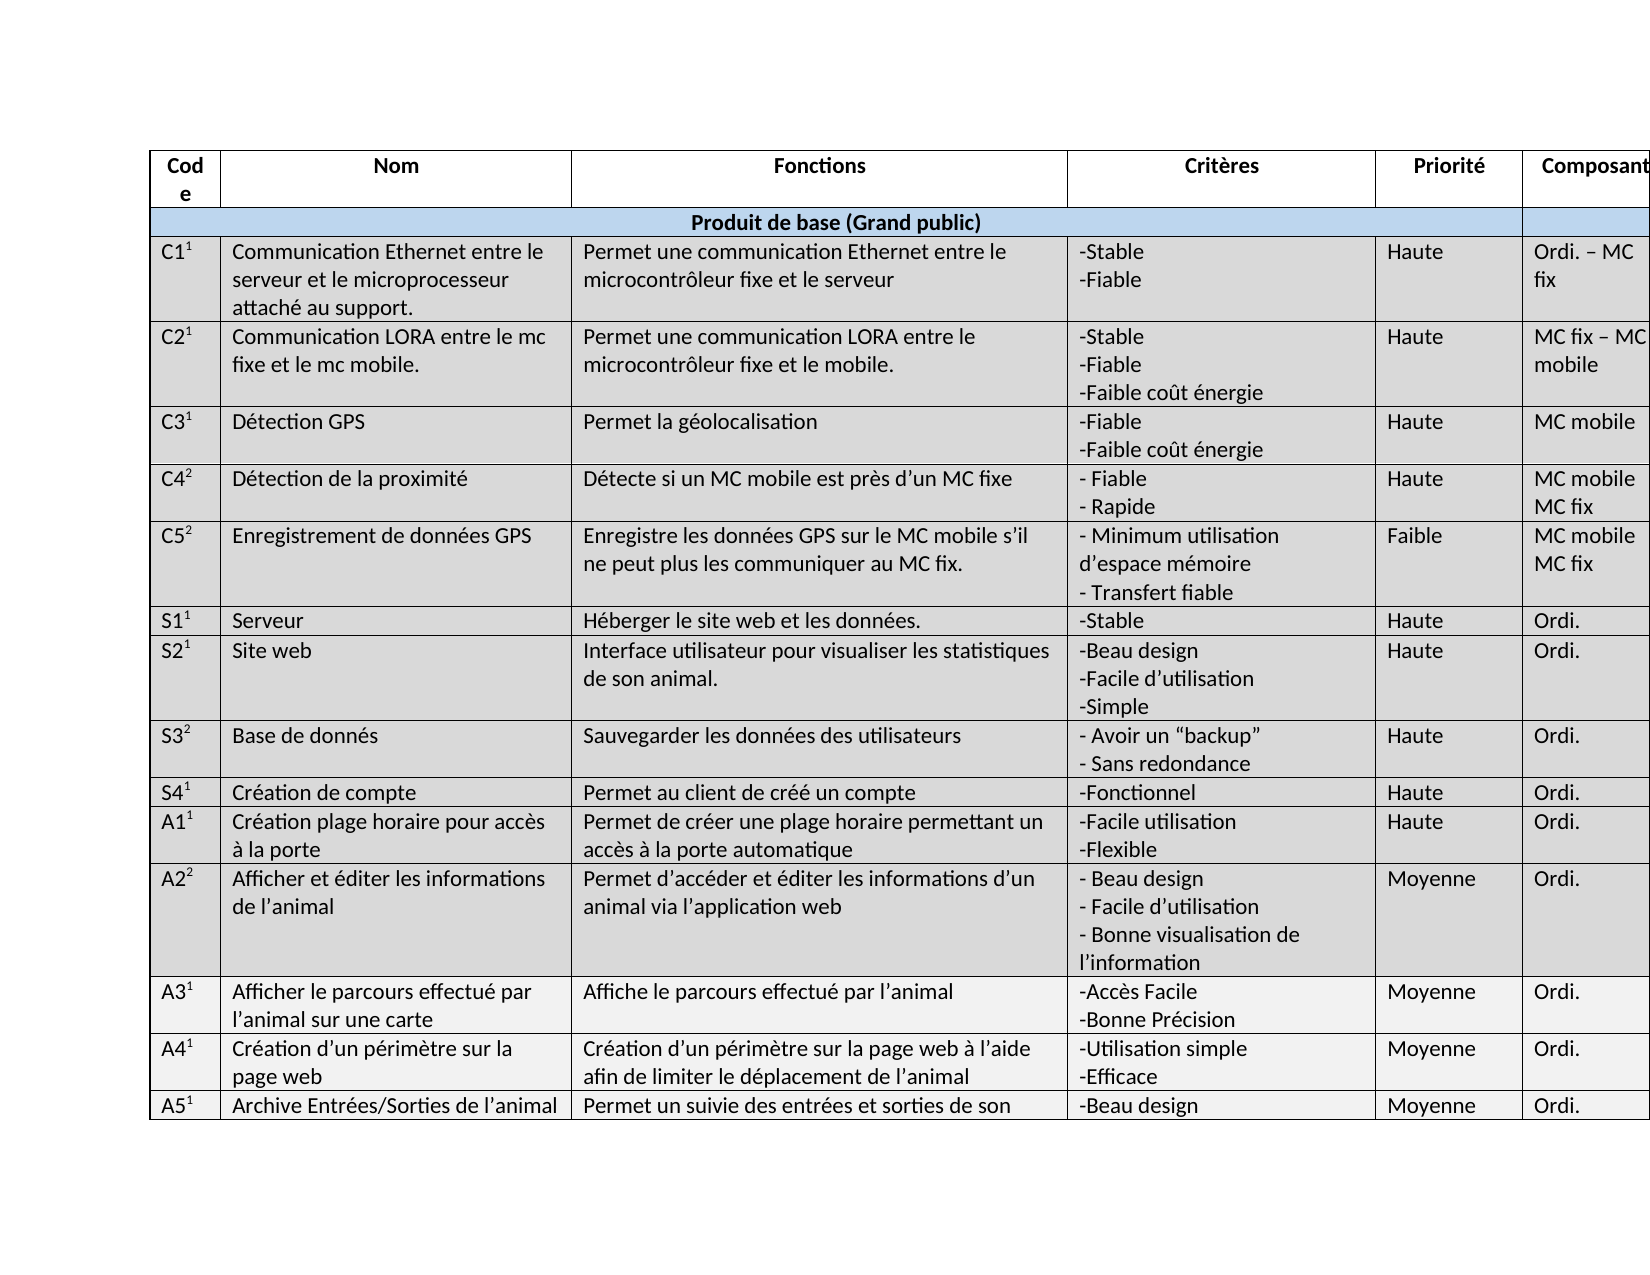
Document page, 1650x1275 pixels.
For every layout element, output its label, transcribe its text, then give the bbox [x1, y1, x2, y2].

table_cell Enregistrement de données GPS [221, 522, 571, 606]
table_cell Détection de la proximité [221, 465, 571, 521]
table_cell - Minimum utilisation d’espace mémoire - Transfert fiable [1068, 522, 1375, 606]
table_cell C21 [151, 322, 220, 406]
table_cell Haute [1376, 807, 1522, 863]
table_cell Création plage horaire pour accès à la porte [221, 807, 571, 863]
table_cell Ordi. [1523, 721, 1649, 777]
table_cell Afficher et éditer les informations de l’animal [221, 864, 571, 976]
table_cell S21 [151, 636, 220, 720]
table_cell A11 [151, 807, 220, 863]
table_cell Ordi. [1523, 807, 1649, 863]
table_cell Ordi. [1523, 1034, 1649, 1090]
table_cell Faible [1376, 522, 1522, 606]
table_cell Ordi. – MC fix [1523, 237, 1649, 321]
table_cell Permet une communication LORA entre le microcontrôleur fixe et le mobile. [572, 322, 1067, 406]
table_cell Communication Ethernet entre le serveur et le microprocesseur attaché au support. [221, 237, 571, 321]
table_cell Permet de créer une plage horaire permettant un accès à la porte automatique [572, 807, 1067, 863]
table_header Composant [1523, 151, 1649, 207]
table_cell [572, 1091, 1067, 1119]
table_cell Création d’un périmètre sur la page web [221, 1034, 571, 1090]
table_cell Haute [1376, 721, 1522, 777]
table_cell Haute [1376, 607, 1522, 635]
table_cell Héberger le site web et les données. [572, 607, 1067, 635]
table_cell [221, 1091, 571, 1119]
table_cell Permet la géolocalisation [572, 407, 1067, 463]
table_cell Sauvegarder les données des utilisateurs [572, 721, 1067, 777]
table_cell C52 [151, 522, 220, 606]
table_cell Haute [1376, 322, 1522, 406]
table_cell - Fiable - Rapide [1068, 465, 1375, 521]
table_cell Haute [1376, 778, 1522, 806]
table_header Fonctions [572, 151, 1067, 207]
table_cell Moyenne [1376, 977, 1522, 1033]
table_cell Permet d’accéder et éditer les informations d’un animal via l’application web [572, 864, 1067, 976]
table_cell A41 [151, 1034, 220, 1090]
table_cell Moyenne [1376, 864, 1522, 976]
table_cell - Beau design - Facile d’utilisation - Bonne visualisation de l’information [1068, 864, 1375, 976]
table_cell Serveur [221, 607, 571, 635]
table_cell Afficher le parcours effectué par l’animal sur une carte [221, 977, 571, 1033]
table_cell Détecte si un MC mobile est près d’un MC fixe [572, 465, 1067, 521]
table_cell -Utilisation simple -Efficace [1068, 1034, 1375, 1090]
table_cell Haute [1376, 636, 1522, 720]
table_cell Permet une communication Ethernet entre le microcontrôleur fixe et le serveur [572, 237, 1067, 321]
table_cell MC fix – MC mobile [1523, 322, 1649, 406]
table_cell [1523, 208, 1649, 236]
table_header Nom [221, 151, 571, 207]
table_cell Moyenne [1376, 1034, 1522, 1090]
table_cell Haute [1376, 465, 1522, 521]
table_cell MC mobile MC fix [1523, 465, 1649, 521]
table_cell -Facile utilisation -Flexible [1068, 807, 1375, 863]
table_header Critères [1068, 151, 1375, 207]
table_cell -Fonctionnel [1068, 778, 1375, 806]
table_cell S11 [151, 607, 220, 635]
table_cell A22 [151, 864, 220, 976]
table_cell Haute [1376, 407, 1522, 463]
table_cell Site web [221, 636, 571, 720]
table_cell Moyenne [1376, 1091, 1522, 1119]
table_cell -Accès Facile -Bonne Précision [1068, 977, 1375, 1033]
table_cell Produit de base (Grand public) [151, 208, 1522, 236]
table_cell -Beau design -Facile d’utilisation -Simple [1068, 636, 1375, 720]
table_cell MC mobile [1523, 407, 1649, 463]
table_cell -Stable -Fiable -Faible coût énergie [1068, 322, 1375, 406]
table_cell Ordi. [1523, 636, 1649, 720]
table_cell Ordi. [1523, 778, 1649, 806]
table_cell -Stable [1068, 607, 1375, 635]
table_cell Communication LORA entre le mc fixe et le mc mobile. [221, 322, 571, 406]
table_cell Ordi. [1523, 607, 1649, 635]
table_cell Haute [1376, 237, 1522, 321]
table_cell Base de donnés [221, 721, 571, 777]
table_cell C11 [151, 237, 220, 321]
table_cell Ordi. [1523, 977, 1649, 1033]
table_cell Enregistre les données GPS sur le MC mobile s’il ne peut plus les communiquer au MC fix. [572, 522, 1067, 606]
table_cell C31 [151, 407, 220, 463]
table_cell Ordi. [1523, 1091, 1649, 1119]
table_cell Création de compte [221, 778, 571, 806]
table_cell Ordi. [1523, 864, 1649, 976]
table_cell A31 [151, 977, 220, 1033]
table_cell Interface utilisateur pour visualiser les statistiques de son animal. [572, 636, 1067, 720]
table_cell - Avoir un “backup” - Sans redondance [1068, 721, 1375, 777]
table_cell -Stable -Fiable [1068, 237, 1375, 321]
table_cell S41 [151, 778, 220, 806]
table_header Code [151, 151, 220, 207]
table_cell MC mobile MC fix [1523, 522, 1649, 606]
table_cell A51 [151, 1091, 220, 1119]
table_cell -Fiable -Faible coût énergie [1068, 407, 1375, 463]
table_cell Création d’un périmètre sur la page web à l’aide afin de limiter le déplacement de l’animal [572, 1034, 1067, 1090]
table_cell C42 [151, 465, 220, 521]
table_cell Affiche le parcours effectué par l’animal [572, 977, 1067, 1033]
table_cell Permet au client de créé un compte [572, 778, 1067, 806]
table_cell -Beau design [1068, 1091, 1375, 1119]
table_header Priorité [1376, 151, 1522, 207]
table_cell S32 [151, 721, 220, 777]
table_cell Détection GPS [221, 407, 571, 463]
